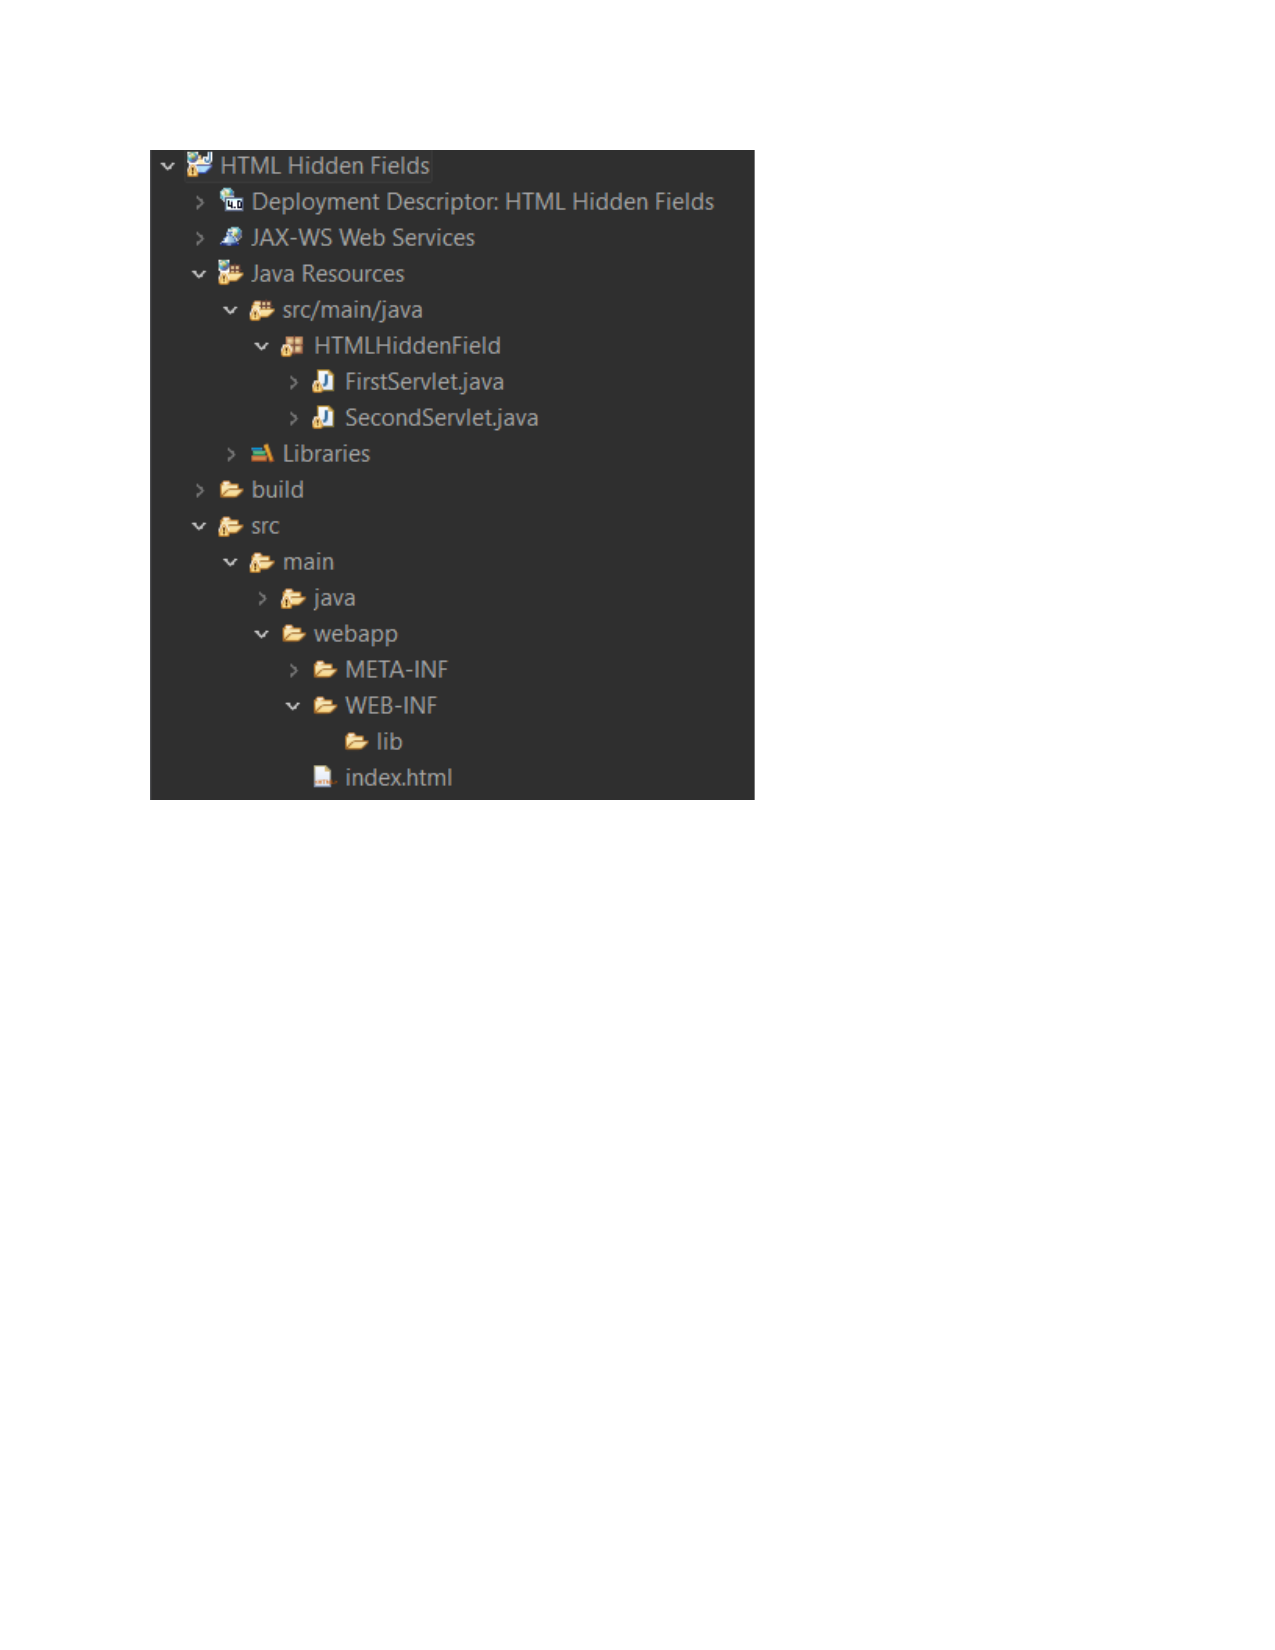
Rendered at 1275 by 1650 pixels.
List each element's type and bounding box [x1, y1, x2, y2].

picture [150, 150, 755, 800]
